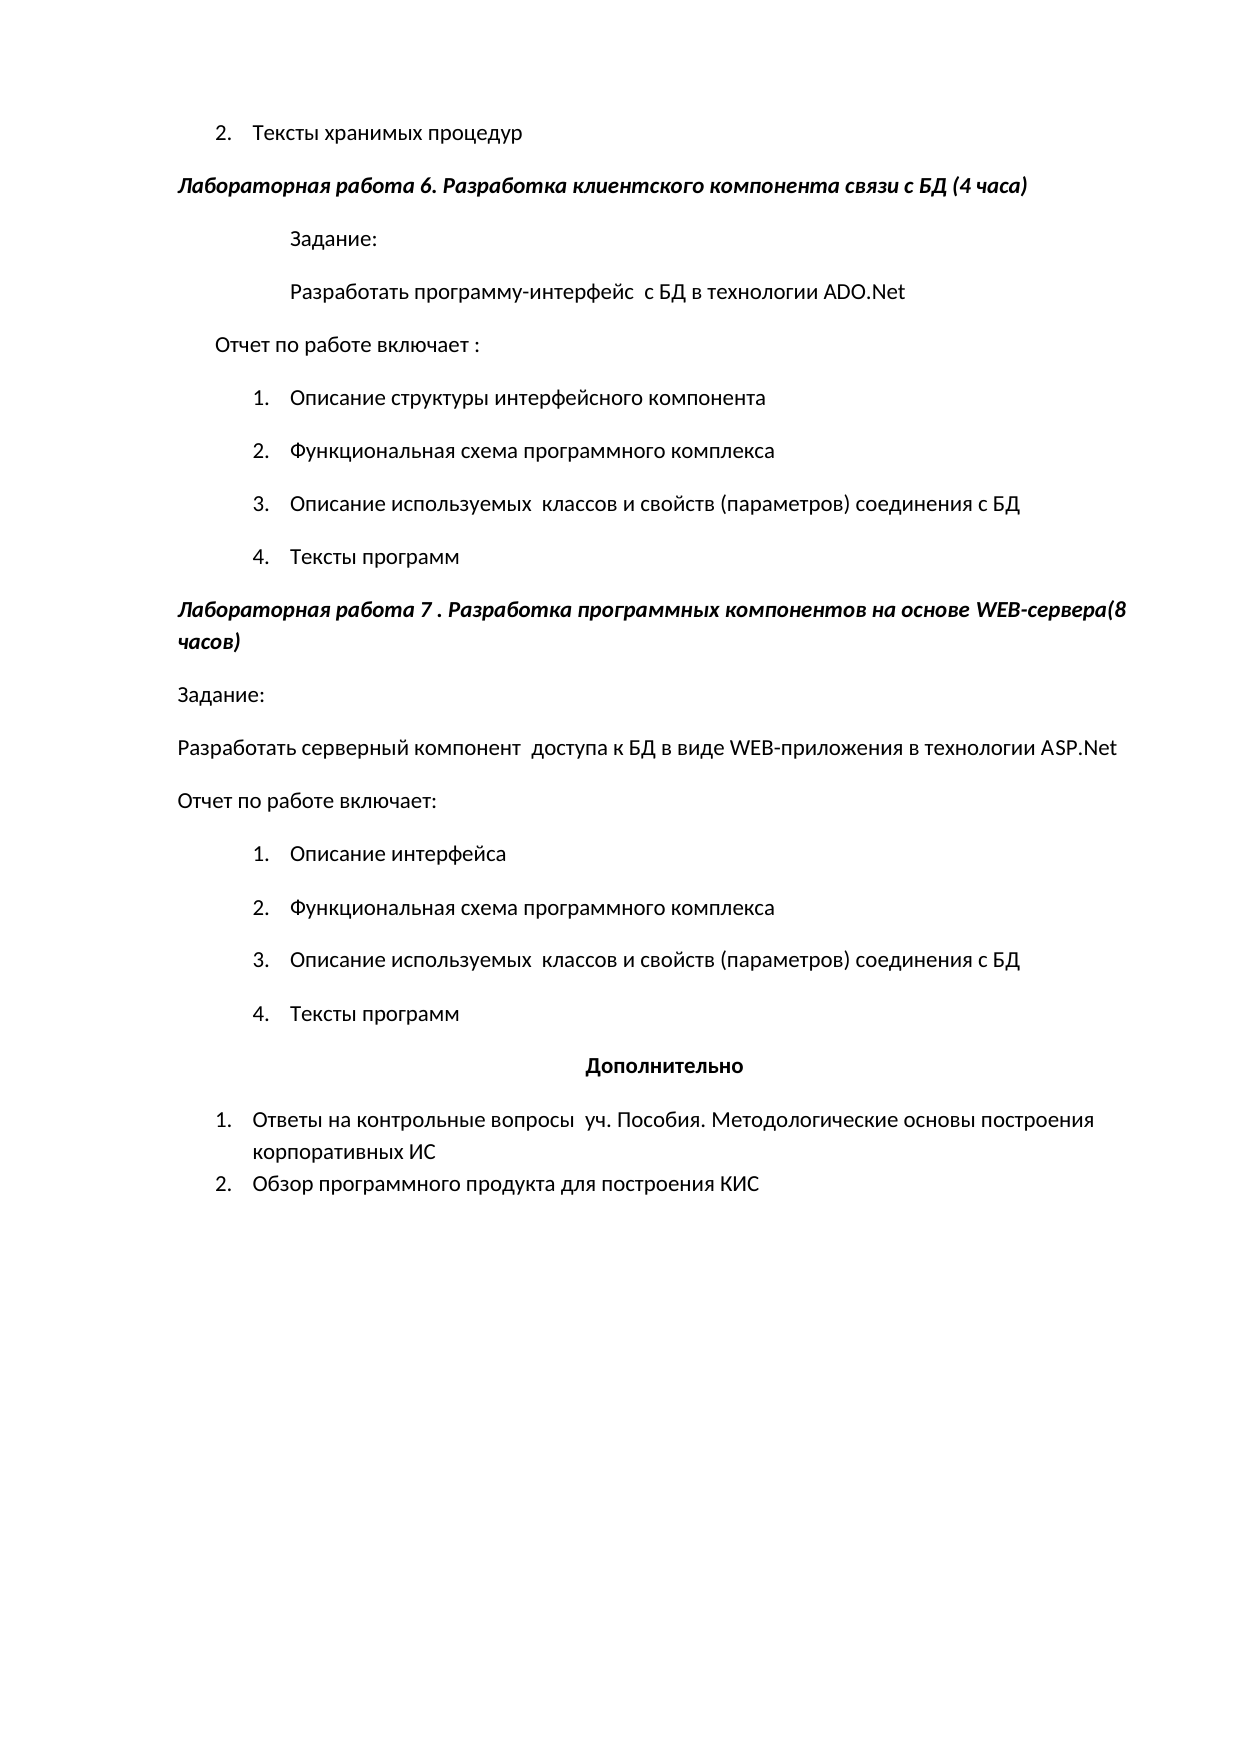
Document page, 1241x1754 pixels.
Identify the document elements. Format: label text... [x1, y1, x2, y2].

text Лабораторная работа 7 . Разработка программных компонентов на основе WEB-сервера(8 часов) [177, 595, 1152, 656]
list Функциональная схема программного комплекса [252, 893, 1152, 921]
list Тексты программ [252, 542, 1152, 570]
text Разработать серверный компонент доступа к БД в виде WEB-приложения в технологии ASP.Net [177, 733, 1152, 762]
text Отчет по работе включает: [177, 787, 1152, 814]
list Тексты хранимых процедур [215, 118, 1152, 146]
text Разработать программу-интерфейс с БД в технологии ADO.Net [290, 277, 1152, 305]
text Дополнительно [177, 1052, 1152, 1080]
list Описание структуры интерфейсного компонента [252, 383, 1152, 411]
text Отчет по работе включает : [215, 330, 1152, 358]
text Задание: [177, 681, 1152, 708]
list Функциональная схема программного комплекса [252, 436, 1152, 464]
list Ответы на контрольные вопросы уч. Пособия. Методологические основы построения корпоративных ИС [215, 1105, 1152, 1165]
list Описание используемых классов и свойств (параметров) соединения с БД [252, 489, 1152, 517]
list Обзор программного продукта для построения КИС [215, 1169, 1152, 1197]
text Лабораторная работа 6. Разработка клиентского компонента связи с БД (4 часа) [177, 171, 1152, 199]
list Тексты программ [252, 999, 1152, 1027]
list Описание интерфейса [252, 839, 1152, 868]
list Описание используемых классов и свойств (параметров) соединения с БД [252, 946, 1152, 974]
text Задание: [290, 224, 1152, 252]
